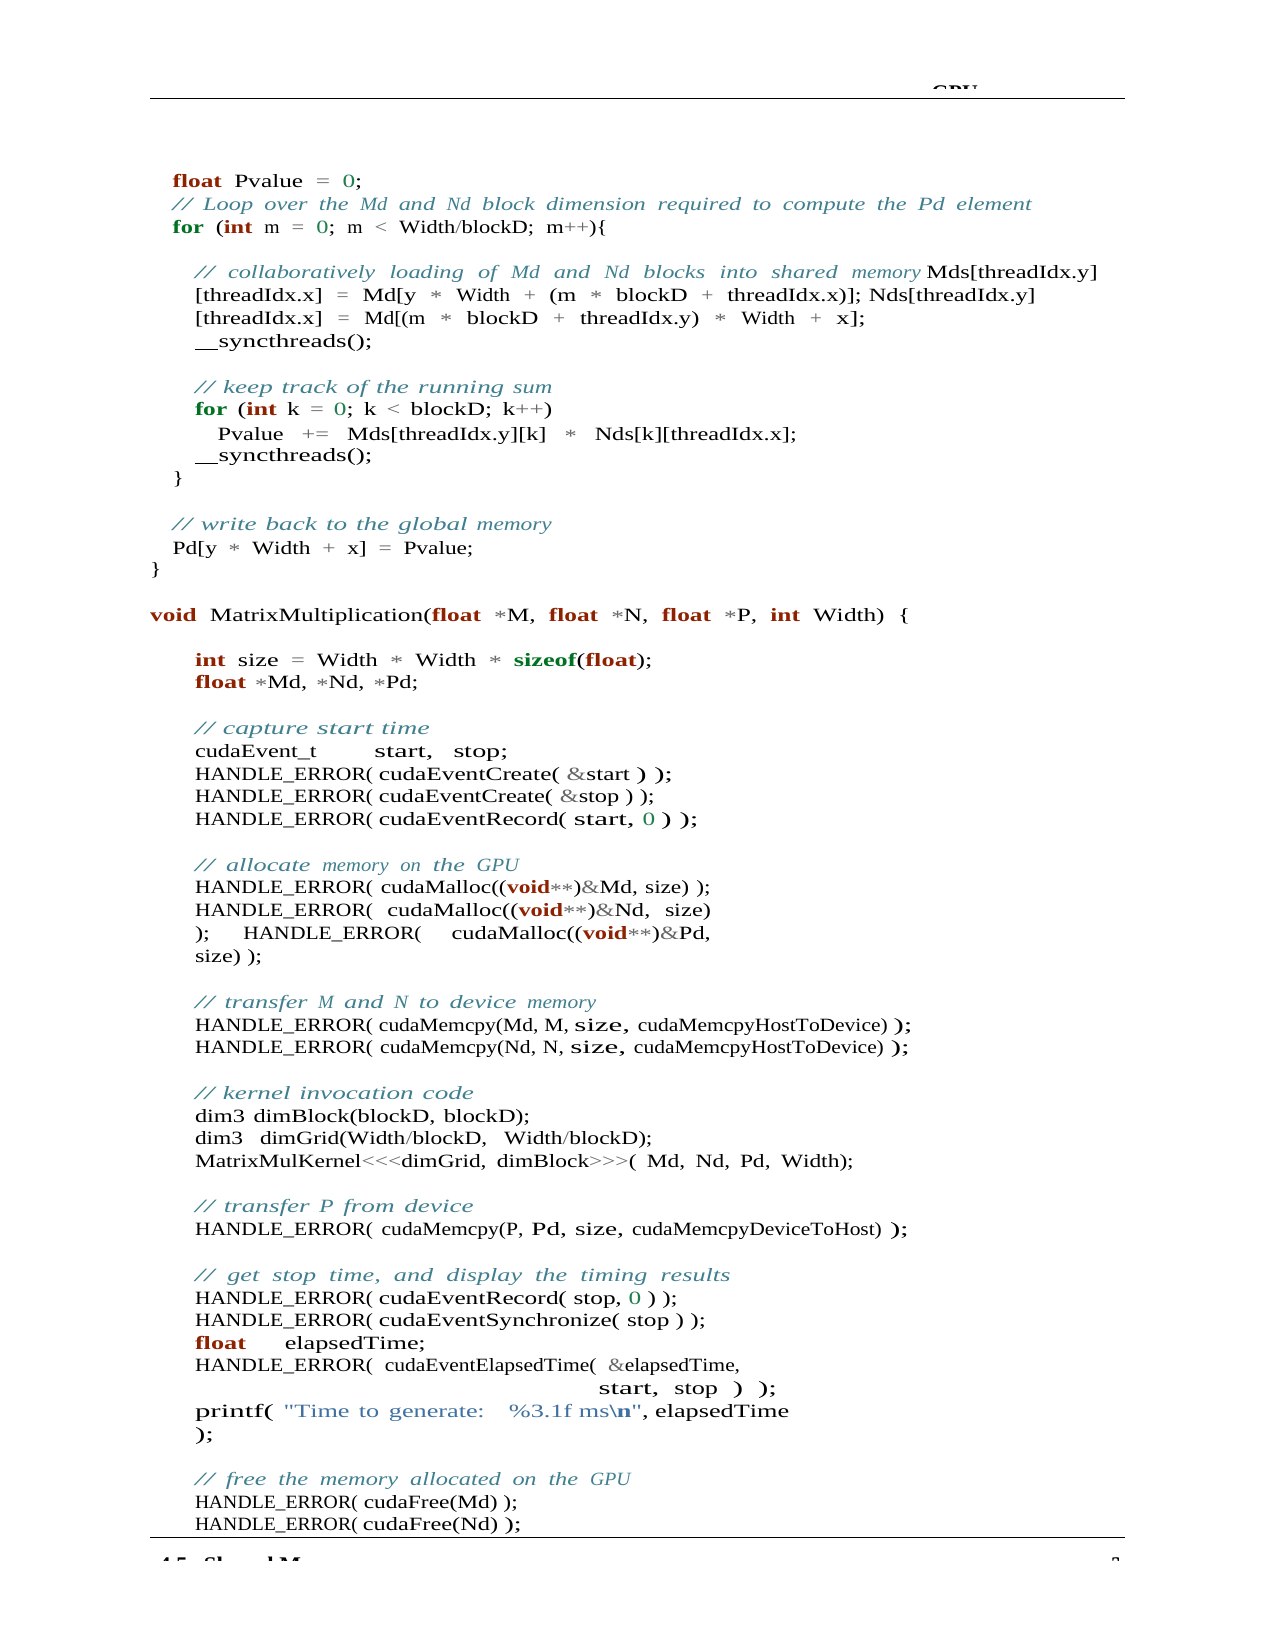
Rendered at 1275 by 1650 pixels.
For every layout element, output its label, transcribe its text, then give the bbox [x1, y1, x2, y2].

text Pd[y * Width + x] = Pvalue; [172, 535, 1137, 559]
text Pvalue += Mds[threadIdx.y][k] * Nds[k][threadIdx.x]; [217, 421, 1137, 445]
text dim3 dimGrid(Width/blockD, Width/blockD); MatrixMulKernel<<<dimGrid, dimBlock>>>( Md, Nd, Pd, Width); [195, 1127, 890, 1171]
text float Pvalue = 0; [172, 170, 1137, 191]
text // Loop over the Md and Nd block dimension required to compute the Pd element [172, 193, 1137, 214]
text start, stop ) ); printf( "Time to generate: %3.1f ms\n", elapsedTime ); [195, 1377, 812, 1444]
text // free the memory allocated on the GPU HANDLE_ERROR( cudaFree(Md) ); HANDLE_ERROR( cudaFree(Nd) ); [195, 1468, 679, 1535]
text // transfer P from device [195, 1195, 1137, 1217]
text HANDLE_ERROR( cudaEventCreate( &start ) ); HANDLE_ERROR( cudaEventCreate( &stop ) ); HANDLE_ERROR( cudaEventRecord( start, 0 ) ); [195, 763, 733, 829]
text } [150, 559, 1137, 579]
text // transfer M and N to device memory [195, 991, 1137, 1012]
text for (int k = 0; k < blockD; k++) [195, 398, 1137, 420]
text for (int m = 0; m < Width/blockD; m++){ [172, 216, 1137, 237]
text HANDLE_ERROR( cudaEventElapsedTime( &elapsedTime, [195, 1354, 1137, 1376]
text // kernel invocation code [195, 1082, 1137, 1103]
text HANDLE_ERROR( cudaMemcpy(P, Pd, size, cudaMemcpyDeviceToHost) ); [195, 1218, 1137, 1240]
text syncthreads(); [195, 330, 1137, 351]
text // capture start time [195, 717, 1137, 739]
text cudaEvent_t start, stop; [195, 740, 1137, 761]
text dim3 dimBlock(blockD, blockD); [195, 1104, 1137, 1126]
text // write back to the global memory [172, 512, 1137, 534]
text } [172, 467, 1137, 488]
text // get stop time, and display the timing results HANDLE_ERROR( cudaEventRecord( stop, 0 ) ); HANDLE_ERROR( cudaEventSynchronize( stop ) ); float elapsedTime; [195, 1264, 733, 1353]
text // collaboratively loading of Md and Nd blocks into shared memory Mds[threadIdx.y][threadIdx.x] = Md[y * Width + (m * blockD + threadIdx.x)]; Nds[threadIdx.y][threadIdx.x] = Md[(m * blockD + threadIdx.y) * Width + x]; [195, 260, 1125, 329]
text // allocate memory on the GPU [195, 853, 1137, 875]
text int size = Width * Width * sizeof(float); float *Md, *Nd, *Pd; [195, 648, 679, 693]
text HANDLE_ERROR( cudaMalloc((void**)&Md, size) ); HANDLE_ERROR( cudaMalloc((void**)&Nd, size) ); HANDLE_ERROR( cudaMalloc((void**)&Pd, size) ); [195, 875, 711, 967]
text HANDLE_ERROR( cudaMemcpy(Md, M, size, cudaMemcpyHostToDevice) ); HANDLE_ERROR( cudaMemcpy(Nd, N, size, cudaMemcpyHostToDevice) ); [195, 1013, 1084, 1058]
text syncthreads(); [195, 445, 1137, 466]
text void MatrixMultiplication(float *M, float *N, float *P, int Width) { [150, 604, 948, 627]
text // keep track of the running sum [195, 376, 1137, 397]
